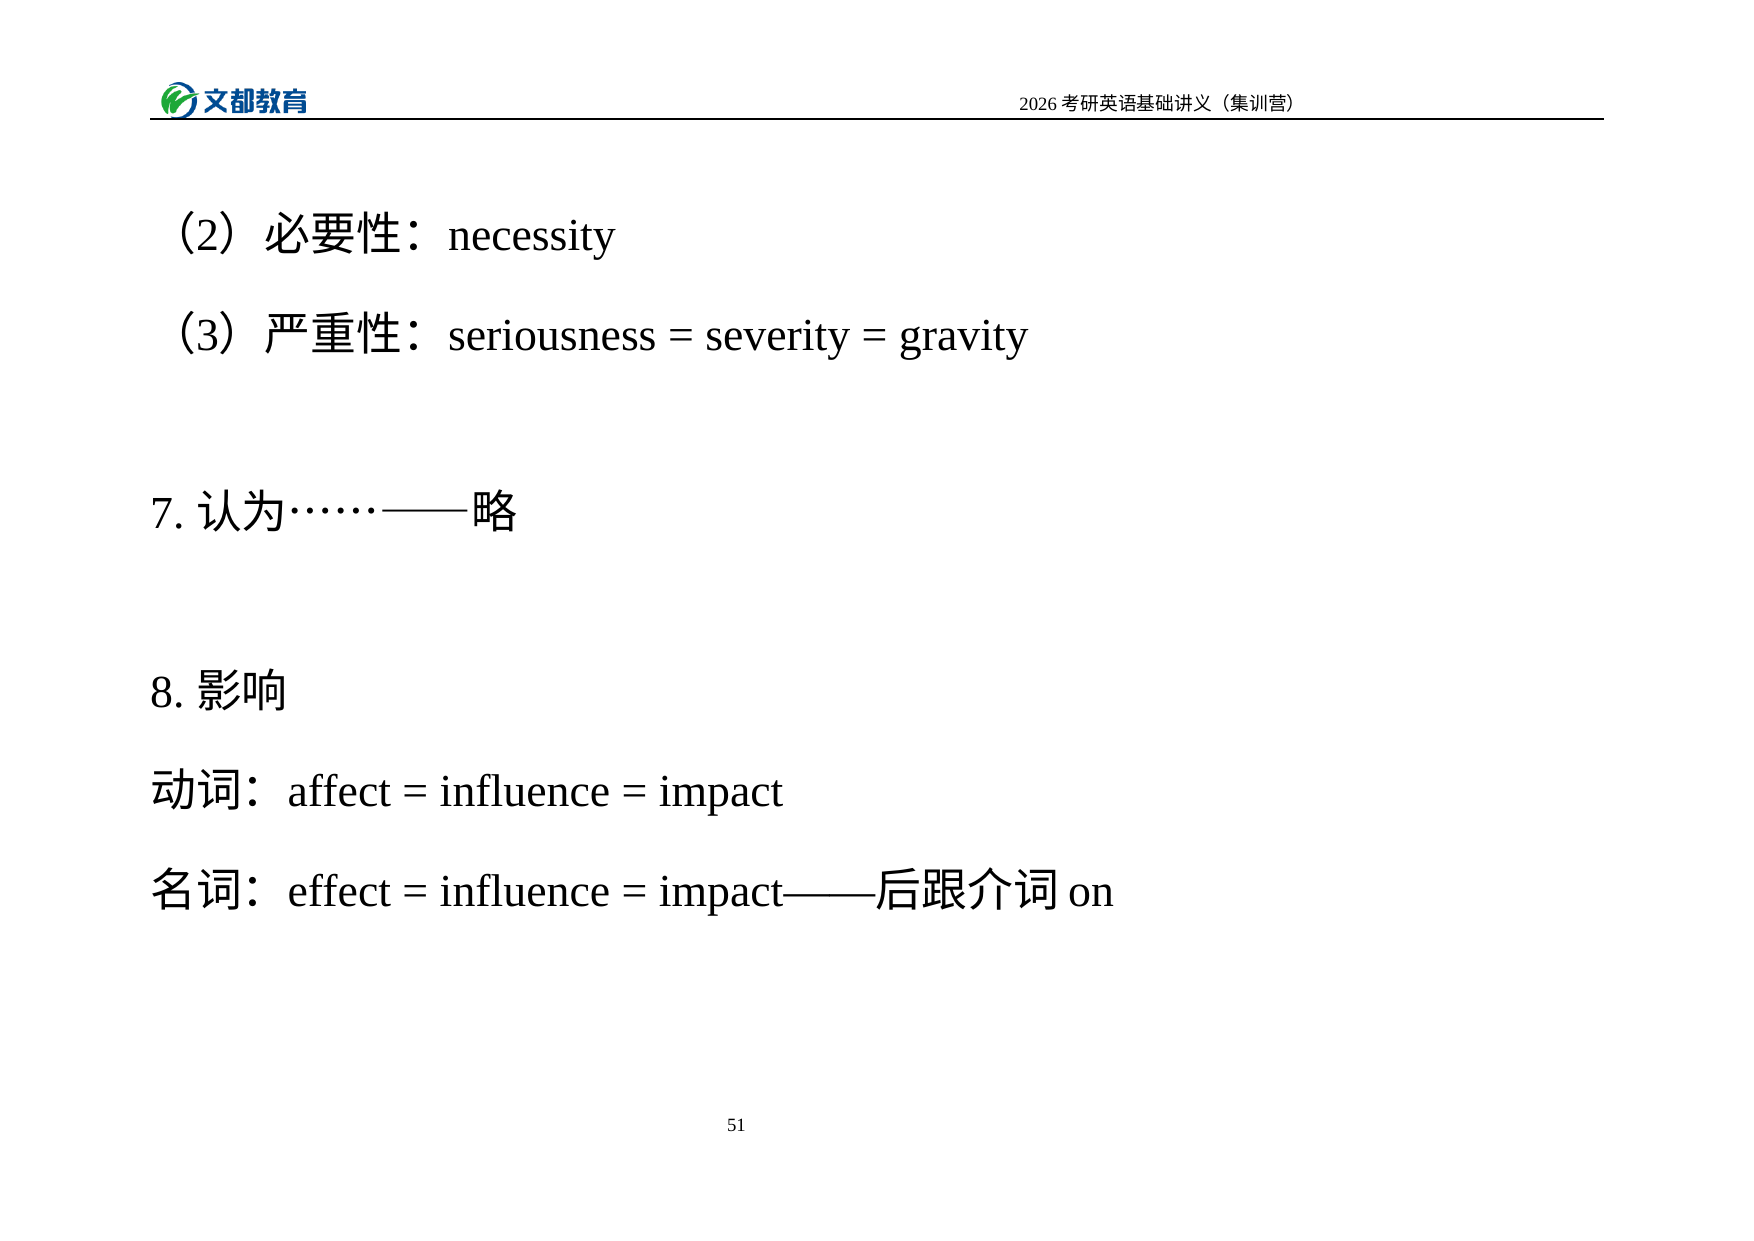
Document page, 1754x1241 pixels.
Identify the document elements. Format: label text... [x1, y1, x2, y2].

picture [161, 82, 306, 118]
text 7. 认为……——略 [150, 476, 1604, 542]
text 名词：effect = influence = impact——后跟介词on [150, 853, 1604, 919]
text 8. 影响 [150, 654, 1604, 721]
list 严重性：seriousness = severity = gravity [150, 297, 1604, 363]
list 必要性：necessity [150, 198, 1604, 264]
text 动词：affect = influence = impact [150, 754, 1604, 820]
